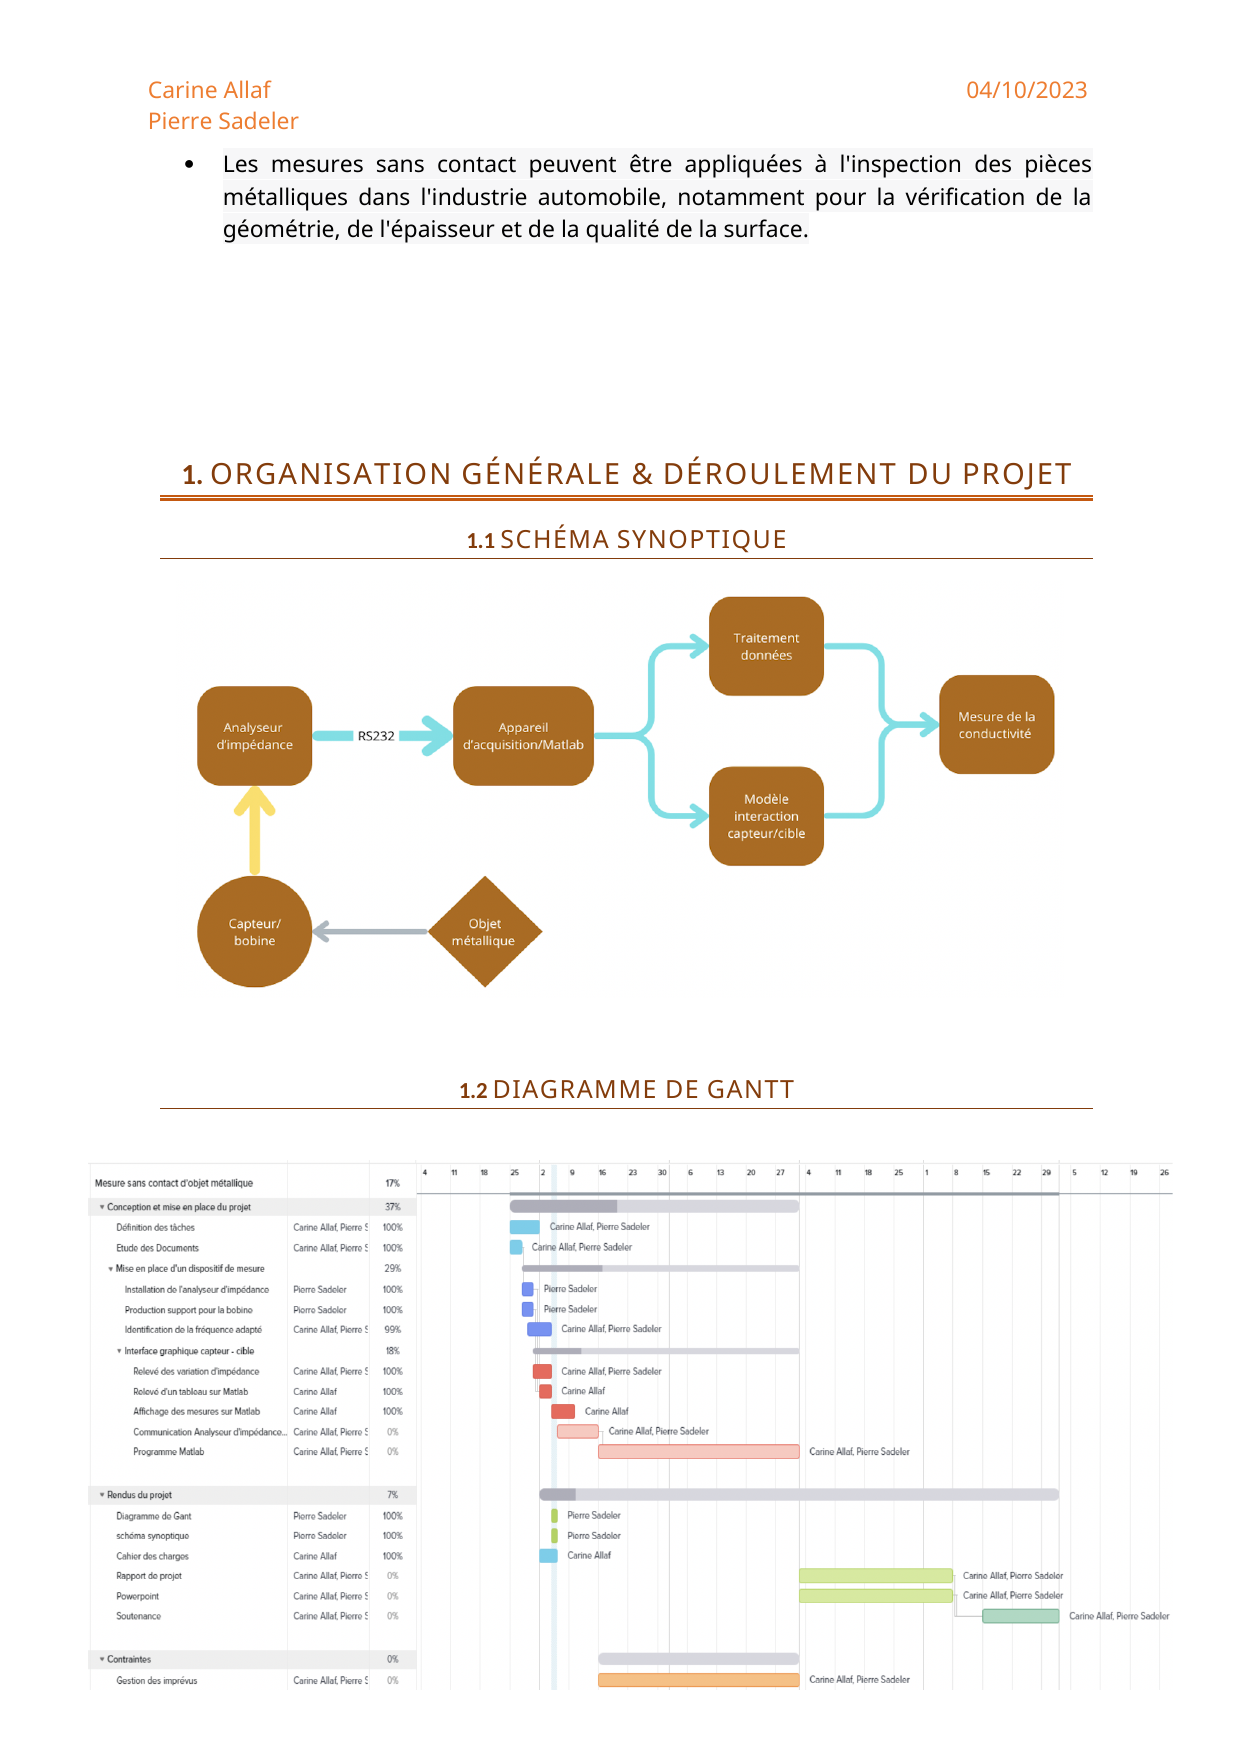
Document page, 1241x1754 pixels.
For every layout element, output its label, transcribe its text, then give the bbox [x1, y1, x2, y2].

picture [176, 580, 1065, 998]
picture [87, 1160, 1172, 1689]
subtitle Diagramme de Gantt [159, 1072, 1093, 1109]
subtitle Schéma synoptique [159, 522, 1093, 559]
subtitle Organisation générale & Déroulement du projet [159, 453, 1093, 501]
list Les mesures sans contact peuvent être appliquées à l'inspection des pièces métalliques dans l'industrie automobile, notamment pour la vérification de la géométrie, de l'épaisseur et de la qualité de la surface. [185, 148, 1093, 244]
